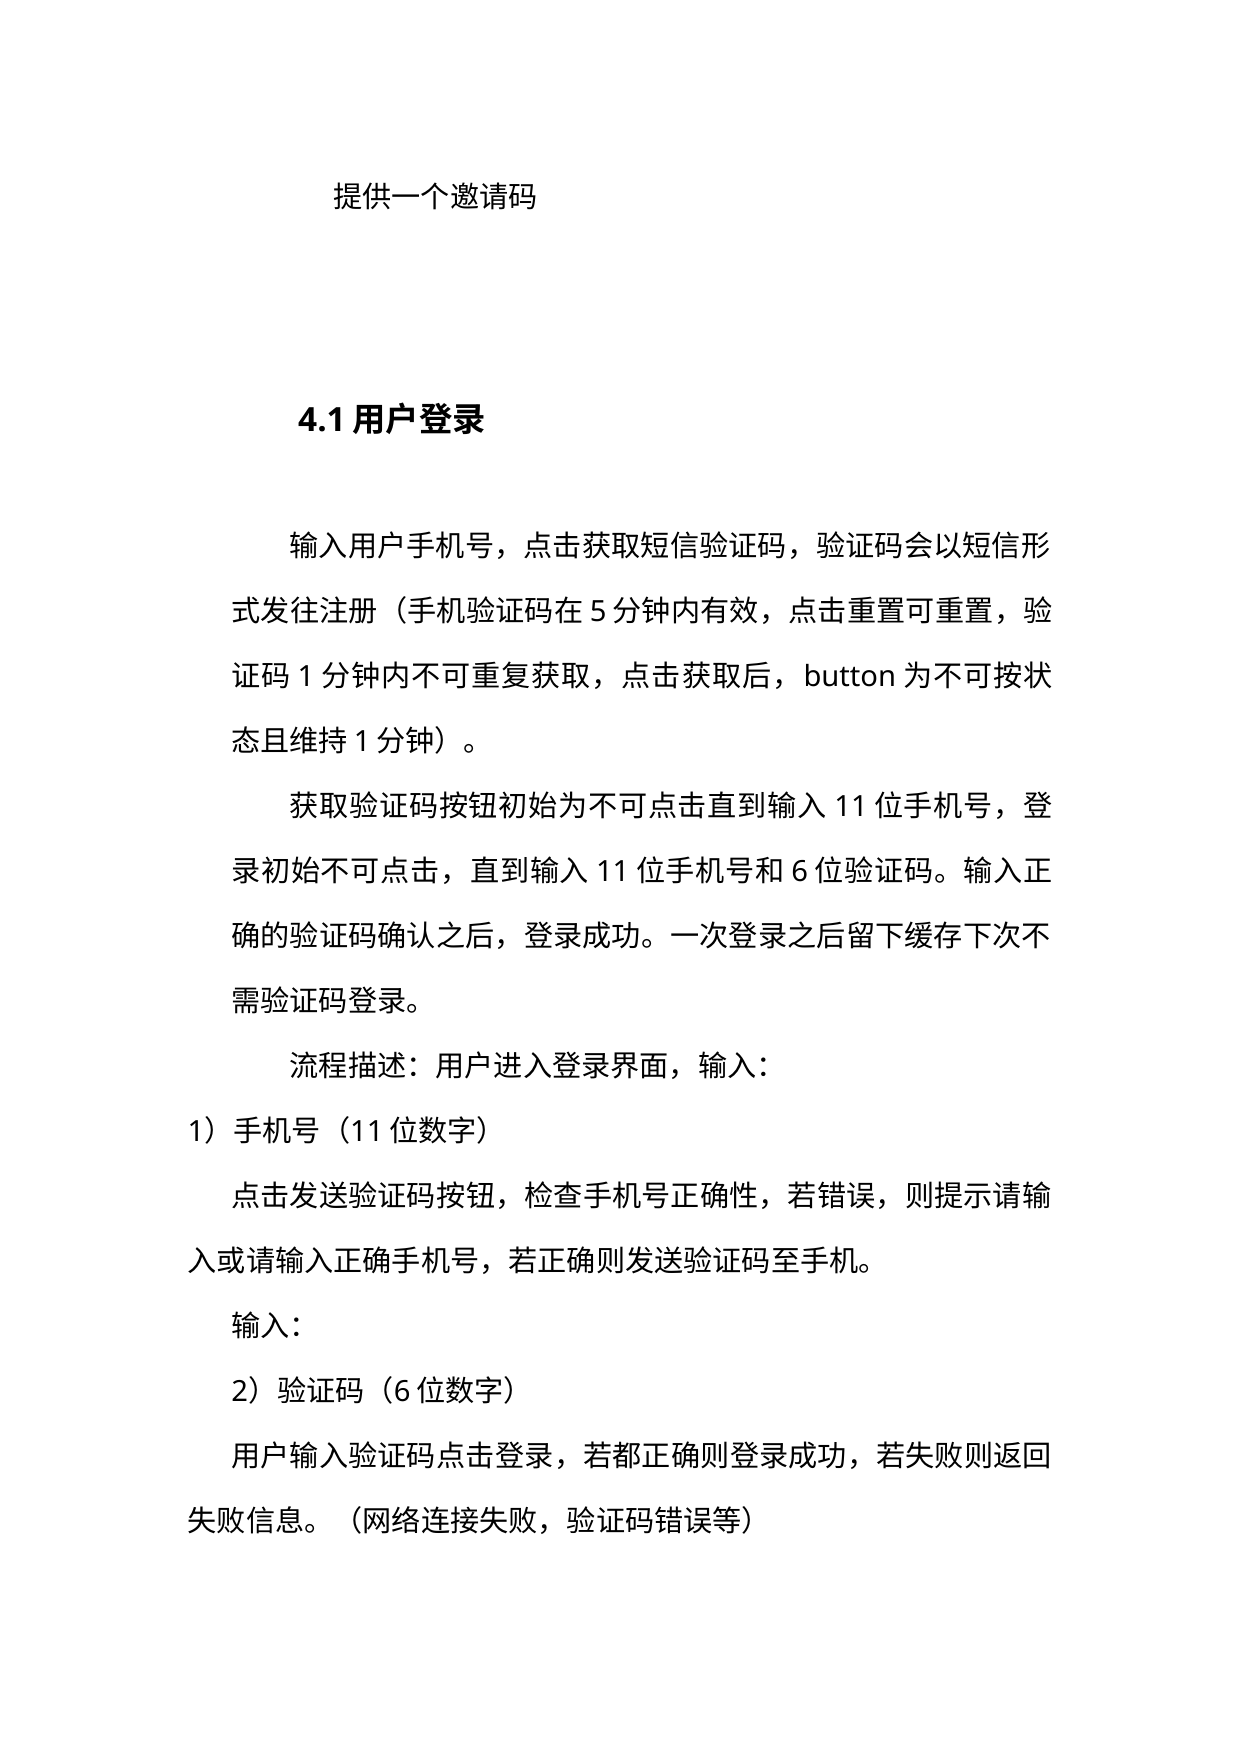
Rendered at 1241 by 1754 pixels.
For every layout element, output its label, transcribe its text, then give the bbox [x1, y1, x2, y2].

text 提供一个邀请码 [231, 162, 1053, 227]
list 手机号（11位数字） [187, 1096, 1053, 1161]
list 点击发送验证码按钮，检查手机号正确性，若错误，则提示请输入或请输入正确手机号，若正确则发送验证码至手机。 [187, 1161, 1053, 1291]
list 输入： [187, 1291, 1053, 1356]
list 2）验证码（6位数字） [187, 1356, 1053, 1421]
text 流程描述：用户进入登录界面，输入： [231, 1031, 1053, 1096]
subtitle 4.1用户登录 [231, 384, 1053, 449]
text 获取验证码按钮初始为不可点击直到输入11位手机号，登录初始不可点击，直到输入11位手机号和6位验证码。输入正确的验证码确认之后，登录成功。一次登录之后留下缓存下次不需验证码登录。 [231, 771, 1053, 1031]
text 输入用户手机号，点击获取短信验证码，验证码会以短信形式发往注册（手机验证码在5分钟内有效，点击重置可重置，验证码1分钟内不可重复获取，点击获取后，button为不可按状态且维持1分钟）。 [231, 511, 1053, 771]
list 用户输入验证码点击登录，若都正确则登录成功，若失败则返回失败信息。（网络连接失败，验证码错误等） [187, 1421, 1053, 1551]
